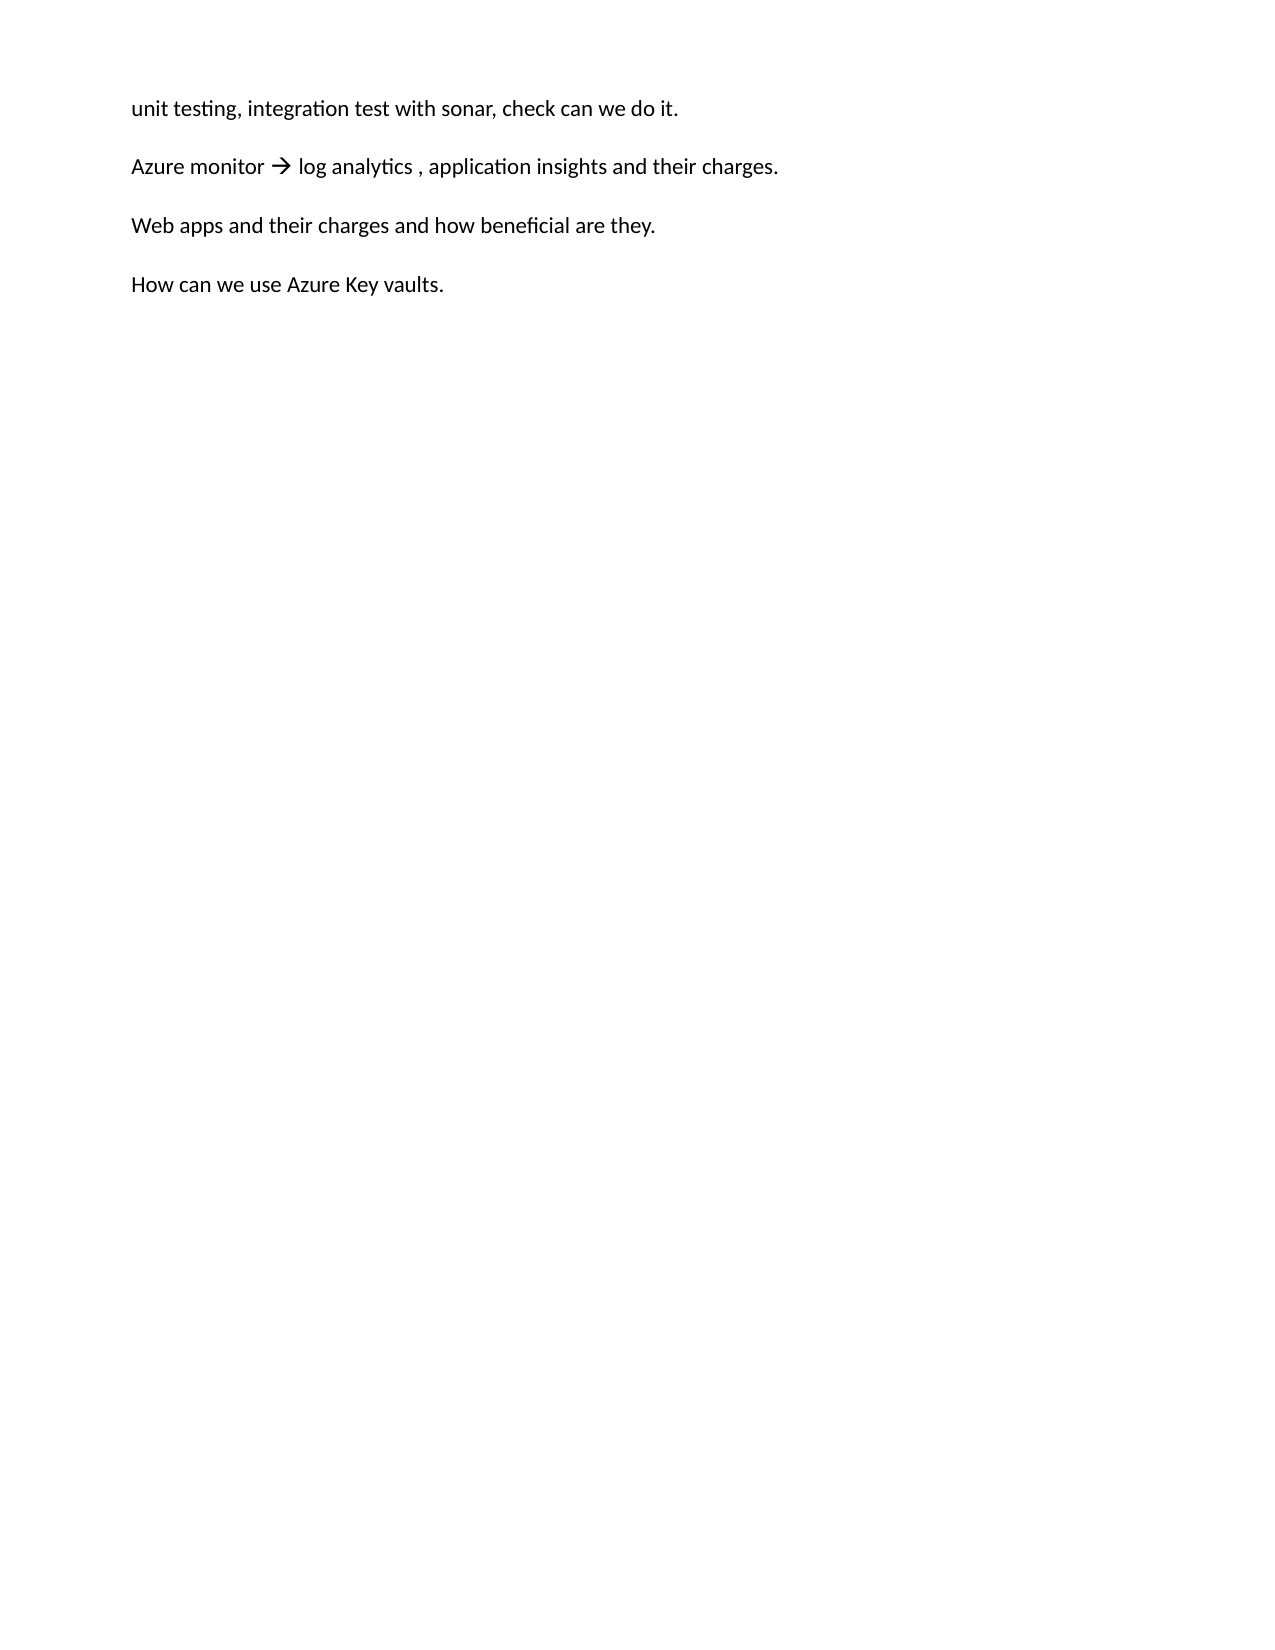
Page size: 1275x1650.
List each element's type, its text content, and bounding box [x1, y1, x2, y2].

text unit testing, integration test with sonar, check can we do it. [131, 94, 1144, 122]
text How can we use Azure Key vaults. [131, 270, 1144, 298]
text Web apps and their charges and how beneficial are they. [131, 211, 1144, 239]
text Azure monitor log analytics , application insights and their charges. [131, 152, 1144, 180]
